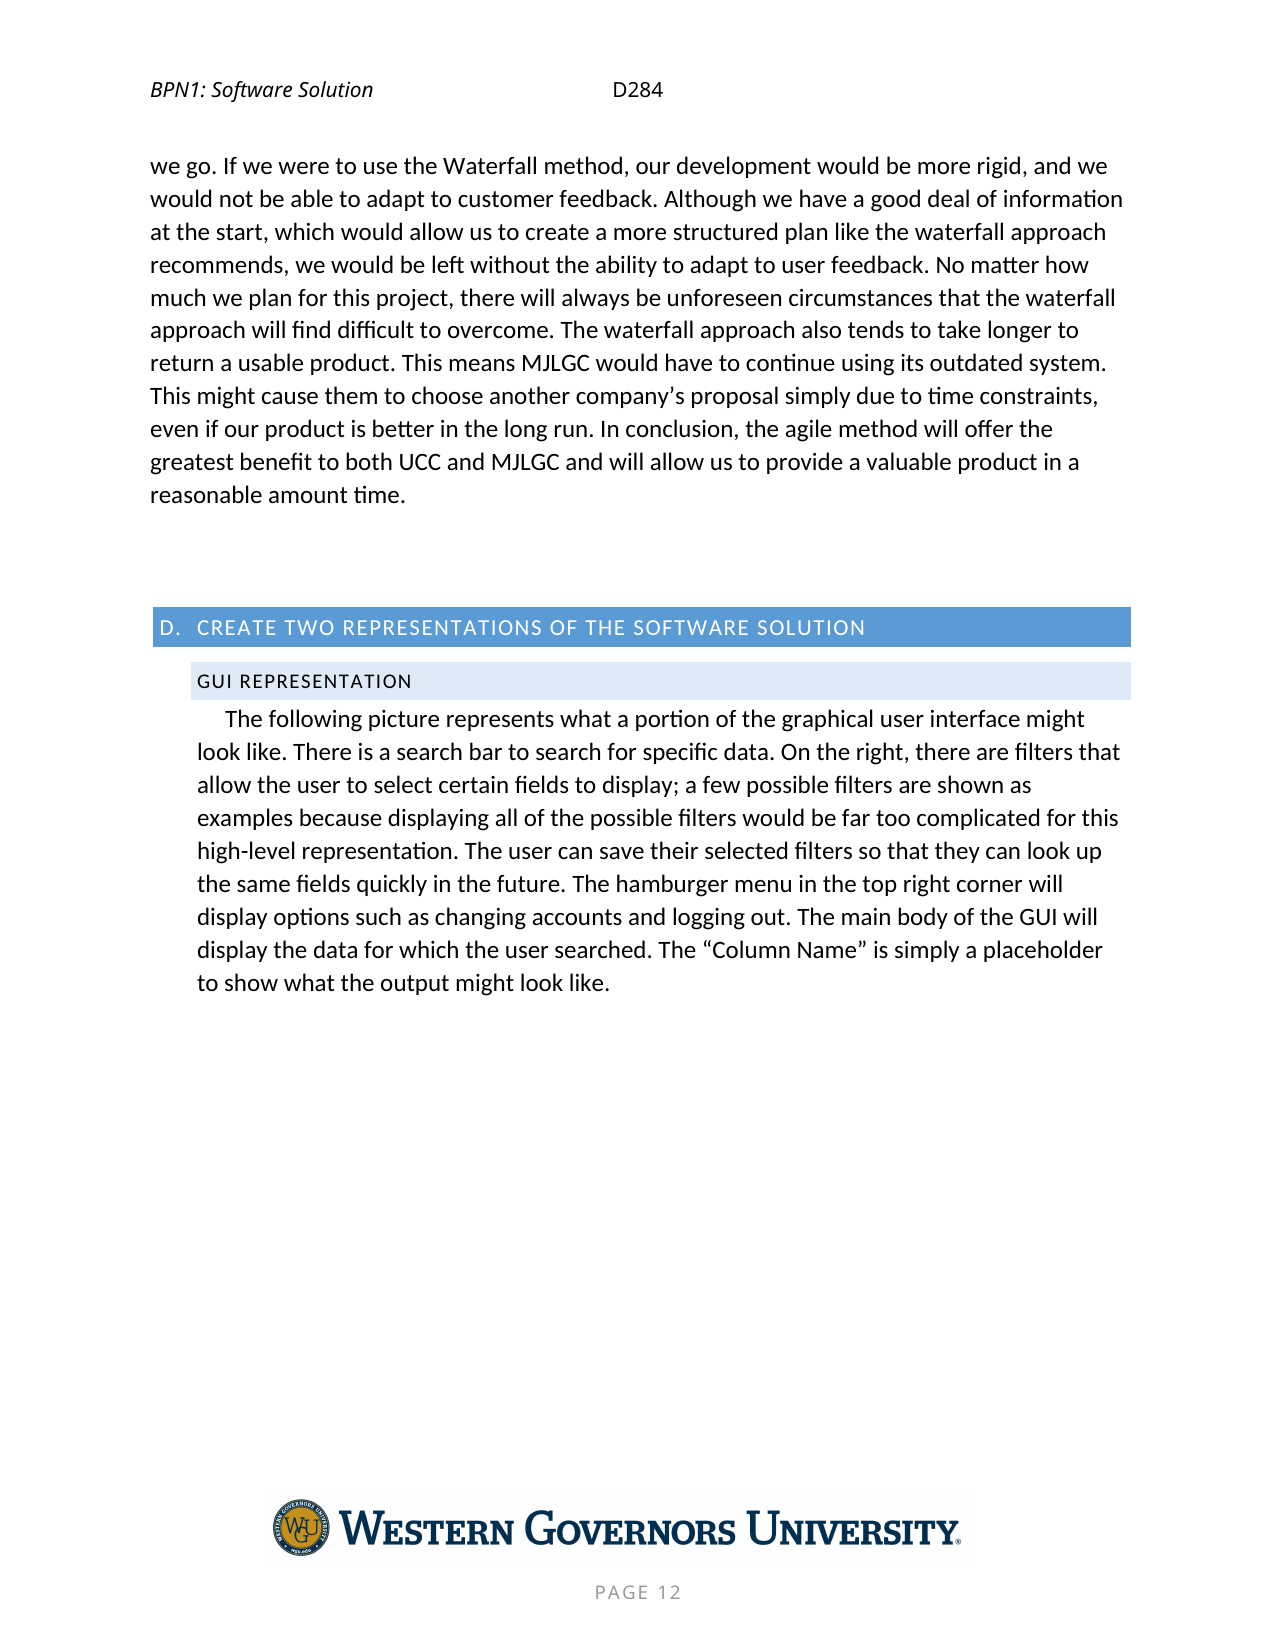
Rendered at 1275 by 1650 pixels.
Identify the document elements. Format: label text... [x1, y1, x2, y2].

picture [263, 1488, 974, 1567]
subtitle GUI Representation [197, 668, 1125, 693]
text The following picture represents what a portion of the graphical user interface might look like. There is a search bar to search for specific data. On the right, there are filters that allow the user to select certain fields to display; a few possible filters are shown as examples because displaying all of the possible filters would be far too complicated for this high-level representation. The user can save their selected filters so that they can look up the same fields quickly in the future. The hamburger menu in the top right corner will display options such as changing accounts and logging out. The main body of the GUI will display the data for which the user searched. The “Column Name” is simply a placeholder to show what the output might look like. [197, 703, 1125, 997]
subtitle Create Two Representations of the Software Solution [159, 613, 1125, 641]
